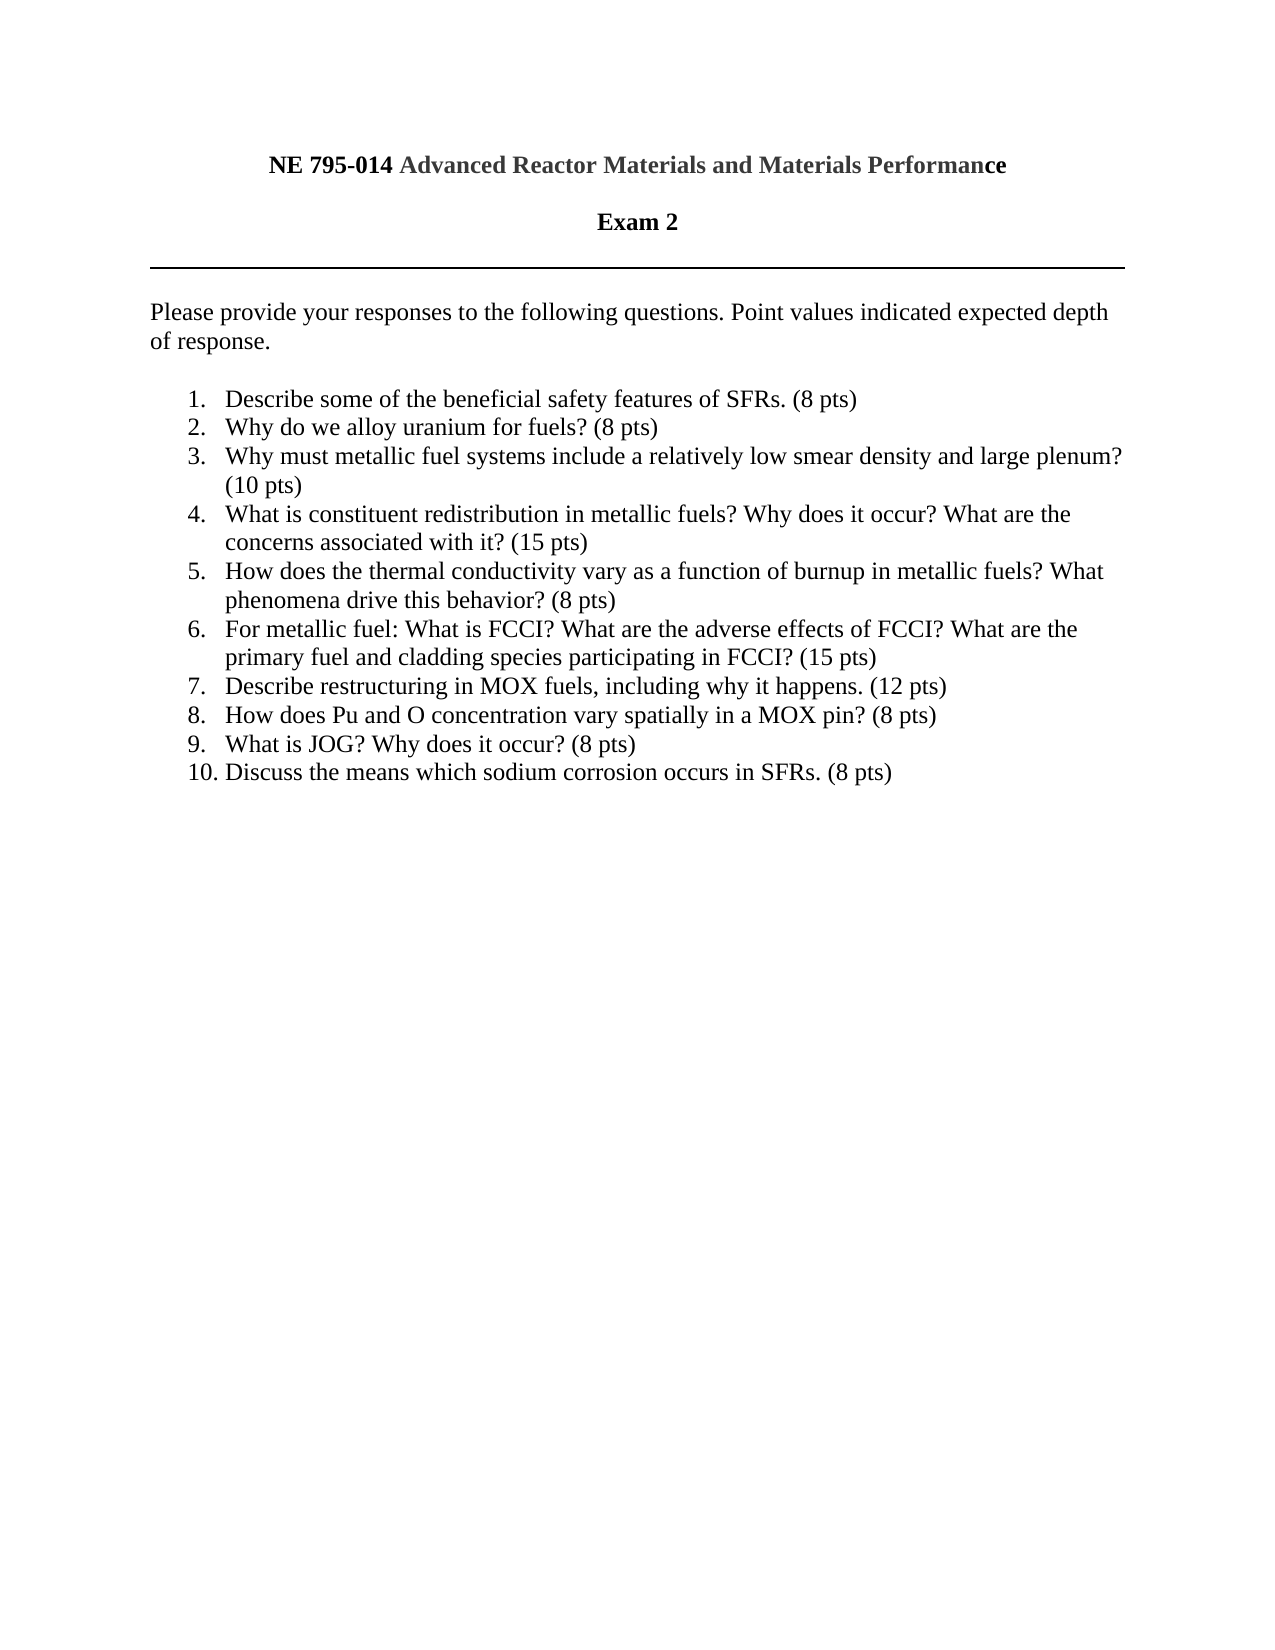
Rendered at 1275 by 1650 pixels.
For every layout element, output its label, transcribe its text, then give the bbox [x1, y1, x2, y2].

list Describe some of the beneficial safety features of SFRs. (8 pts) [187, 384, 1125, 412]
list How does Pu and O concentration vary spatially in a MOX pin? (8 pts) [187, 700, 1125, 729]
list Why must metallic fuel systems include a relatively low smear density and large plenum? (10 pts) [187, 441, 1125, 499]
list Discuss the means which sodium corrosion occurs in SFRs. (8 pts) [187, 757, 1125, 786]
list Describe restructuring in MOX fuels, including why it happens. (12 pts) [187, 671, 1125, 700]
list What is constituent redistribution in metallic fuels? Why does it occur? What are the concerns associated with it? (15 pts) [187, 499, 1125, 556]
text NE 795-014 Advanced Reactor Materials and Materials Performance [984, 150, 1125, 179]
list How does the thermal conductivity vary as a function of burnup in metallic fuels? What phenomena drive this behavior? (8 pts) [187, 556, 1125, 614]
text Please provide your responses to the following questions. Point values indicated expected depth of response. [150, 297, 1125, 355]
text Exam 2 [150, 207, 1125, 236]
text NE 795-014 Advanced Reactor Materials and Materials Performance [150, 150, 399, 179]
list Why do we alloy uranium for fuels? (8 pts) [187, 412, 1125, 441]
list For metallic fuel: What is FCCI? What are the adverse effects of FCCI? What are the primary fuel and cladding species participating in FCCI? (15 pts) [187, 614, 1125, 671]
list What is JOG? Why does it occur? (8 pts) [187, 729, 1125, 757]
